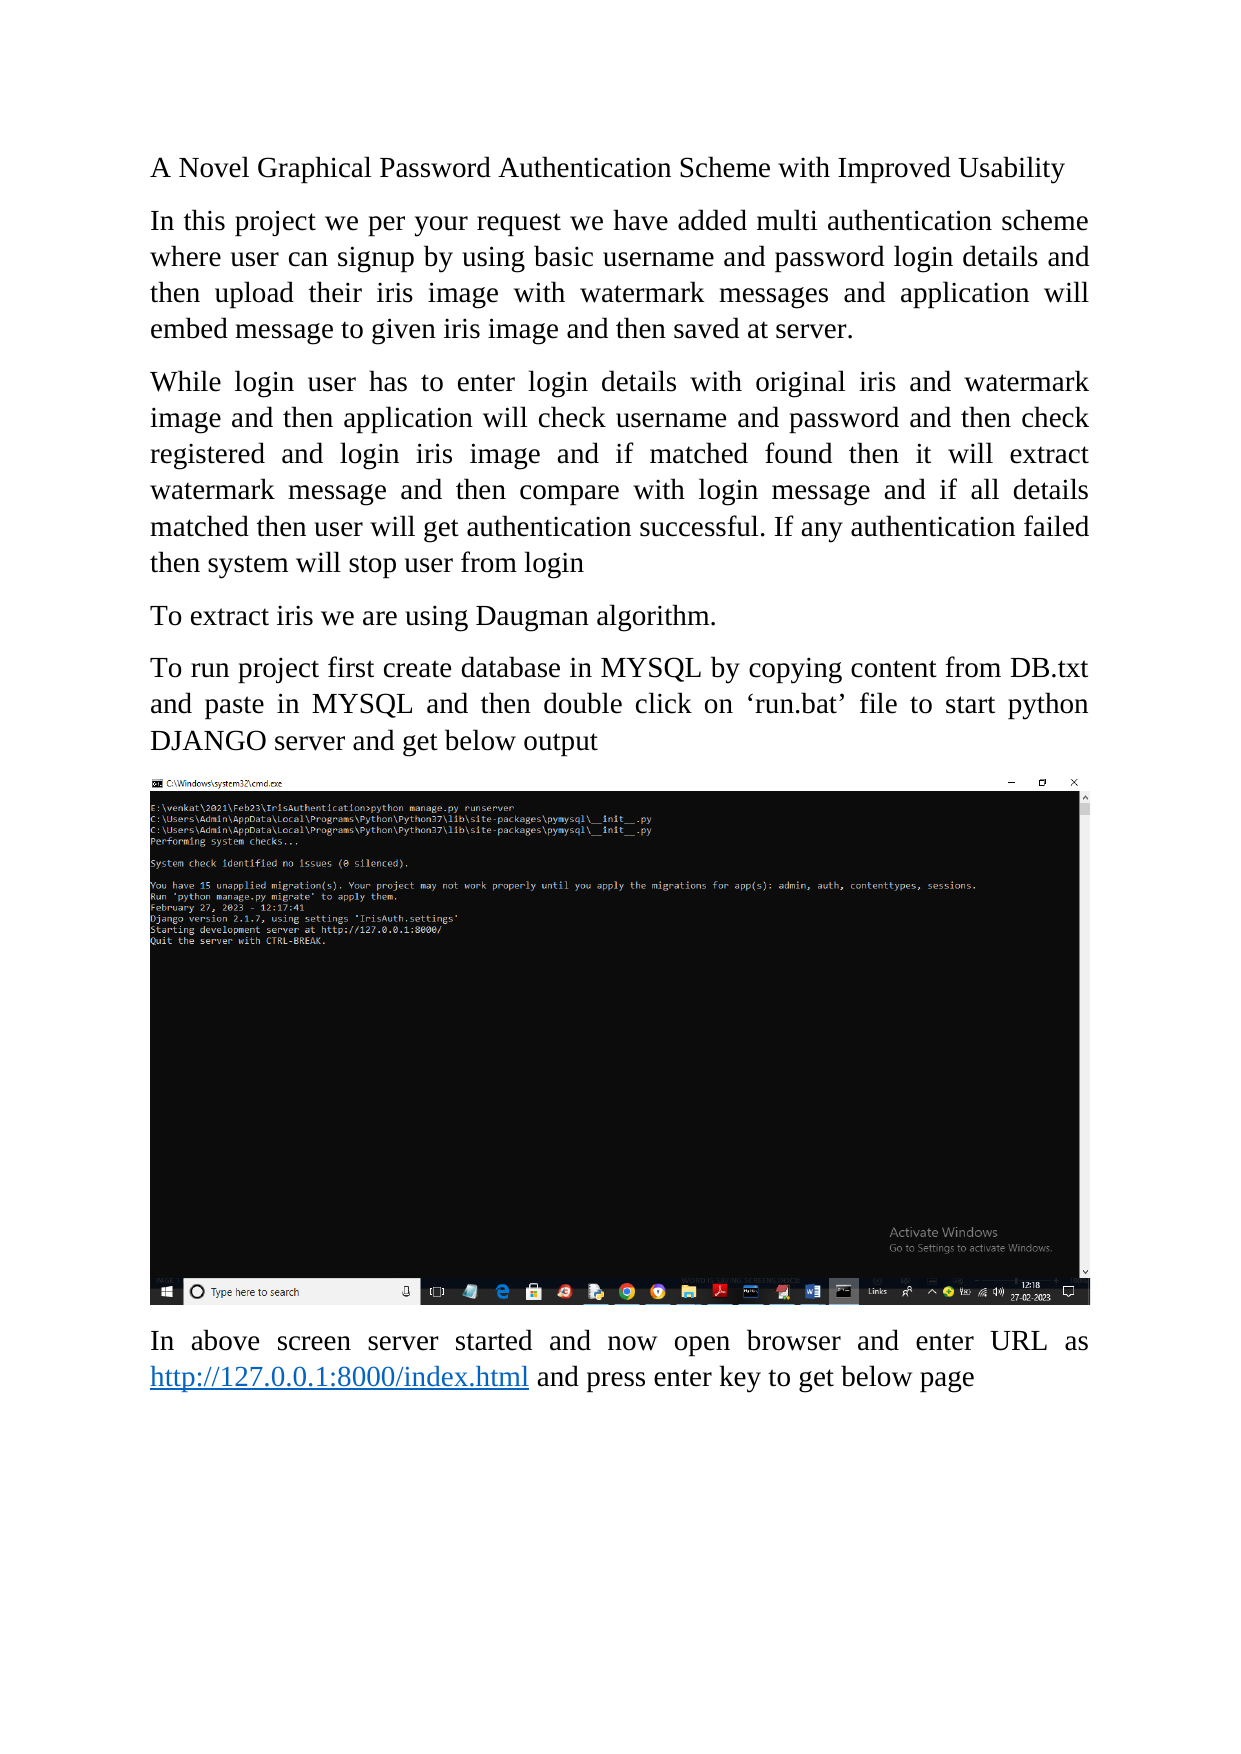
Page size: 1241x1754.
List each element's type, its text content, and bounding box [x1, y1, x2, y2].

text In above screen server started and now open browser and enter URL as http://127.0.0.1:8000/index.html and press enter key to get below page [150, 1323, 1090, 1393]
text A Novel Graphical Password Authentication Scheme with Improved Usability [150, 150, 1090, 183]
text While login user has to enter login details with original iris and watermark image and then application will check username and password and then check registered and login iris image and if matched found then it will extract watermark message and then compare with login message and if all details matched then user will get authentication successful. If any authentication failed then system will stop user from login [150, 364, 1090, 578]
text To extract iris we are using Daugman algorithm. [150, 598, 1090, 631]
text To run project first create database in MYSQL by copying content from DB.txt and paste in MYSQL and then double click on ‘run.bat’ file to start python DJANGO server and get below output [150, 650, 1090, 756]
picture [150, 775, 1091, 1305]
text In this project we per your request we have added multi authentication scheme where user can signup by using basic username and password login details and then upload their iris image with watermark messages and application will embed message to given iris image and then saved at server. [150, 203, 1090, 345]
